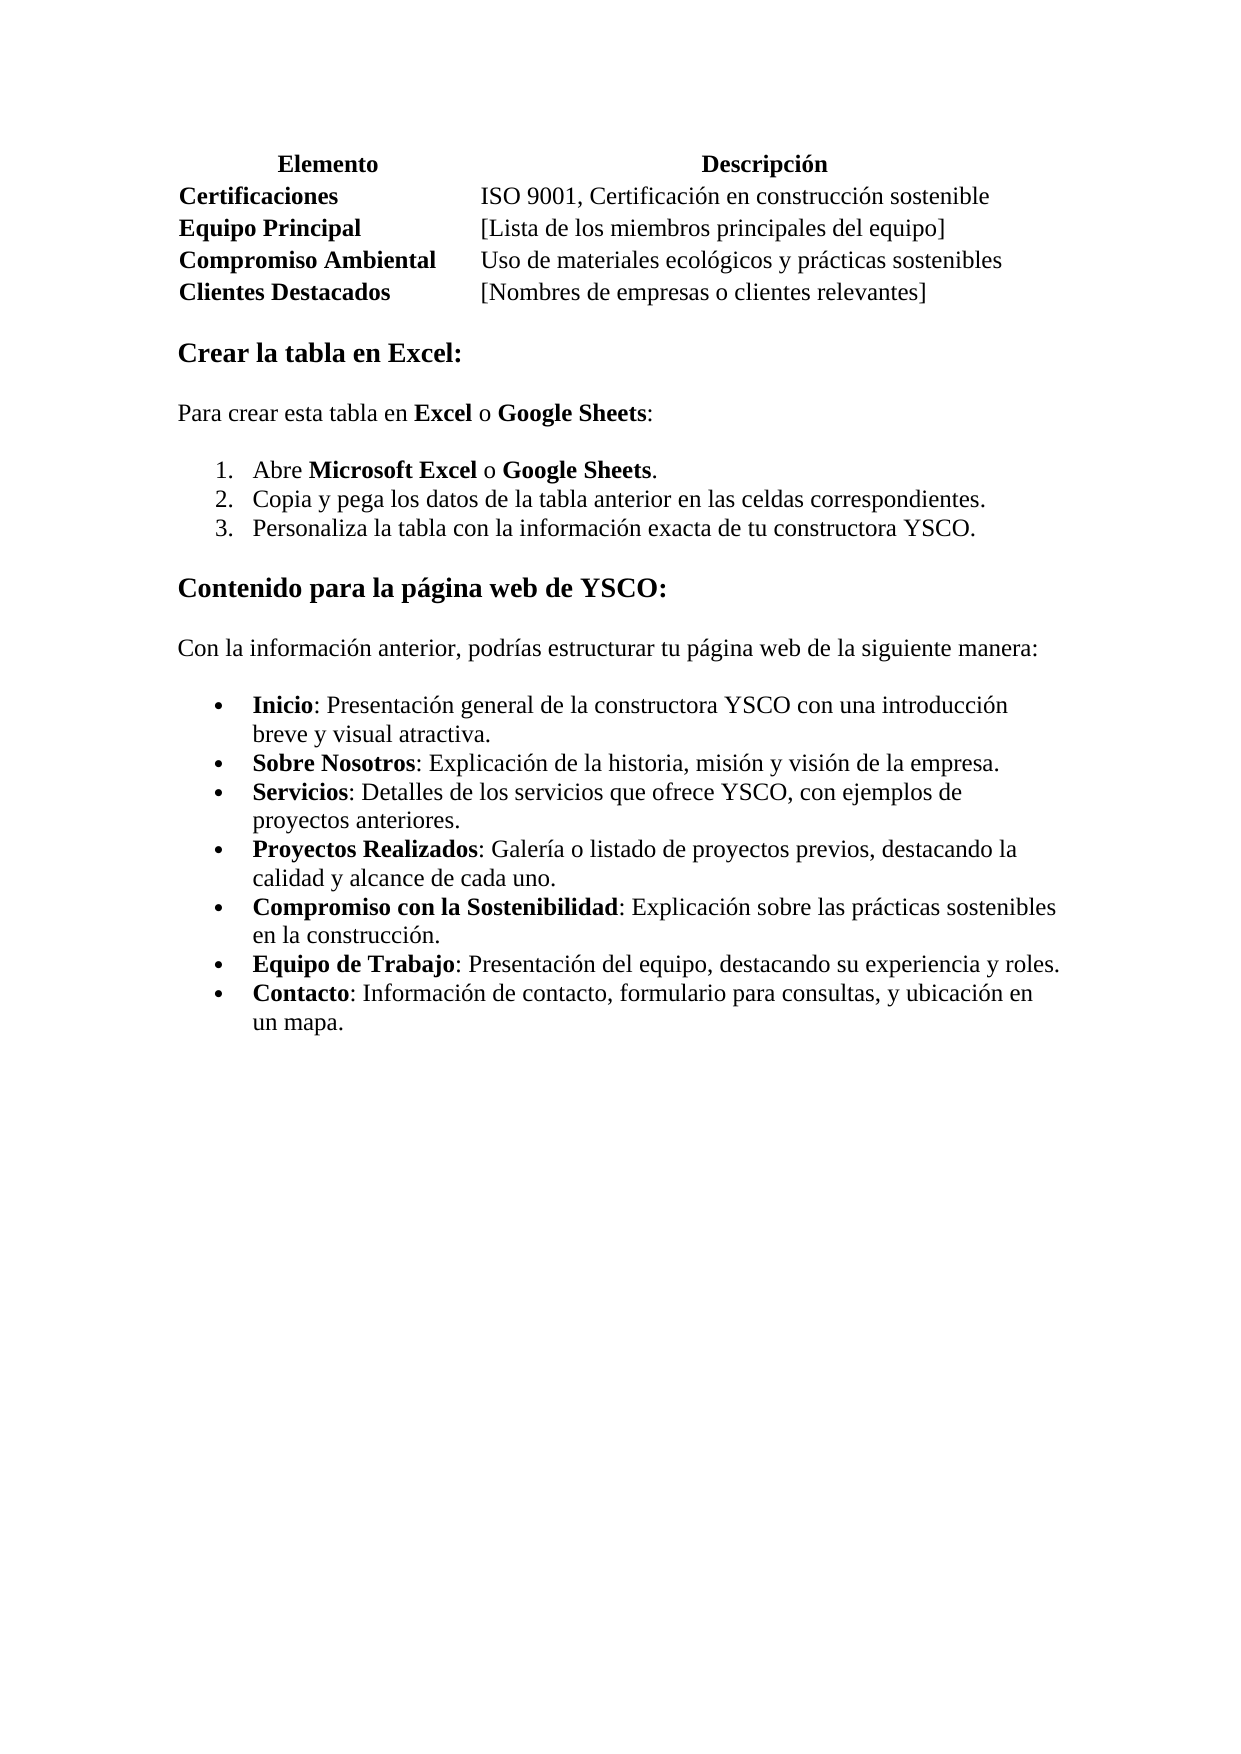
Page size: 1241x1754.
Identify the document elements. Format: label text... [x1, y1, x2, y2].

list Sobre Nosotros: Explicación de la historia, misión y visión de la empresa. [215, 748, 1063, 777]
list Proyectos Realizados: Galería o listado de proyectos previos, destacando la calidad y alcance de cada uno. [215, 834, 1063, 892]
text Crear la tabla en Excel: [177, 336, 1063, 368]
table_header Descripción [479, 148, 1050, 179]
list Equipo de Trabajo: Presentación del equipo, destacando su experiencia y roles. [215, 949, 1063, 978]
table_cell Compromiso Ambiental [177, 243, 479, 275]
table_header Elemento [177, 148, 479, 179]
list Inicio: Presentación general de la constructora YSCO con una introducción breve y visual atractiva. [215, 691, 1063, 748]
text Para crear esta tabla en Excel o Google Sheets: [177, 398, 1063, 426]
table_cell [Nombres de empresas o clientes relevantes] [479, 275, 1050, 307]
text Con la información anterior, podrías estructurar tu página web de la siguiente manera: [177, 633, 1063, 661]
list Abre Microsoft Excel o Google Sheets. [215, 456, 1063, 484]
table_cell Clientes Destacados [177, 275, 479, 307]
table_cell Uso de materiales ecológicos y prácticas sostenibles [479, 243, 1050, 275]
list Contacto: Información de contacto, formulario para consultas, y ubicación en un mapa. [215, 978, 1063, 1036]
text Contenido para la página web de YSCO: [177, 571, 1063, 603]
table_cell Equipo Principal [177, 211, 479, 243]
table_cell ISO 9001, Certificación en construcción sostenible [479, 180, 1050, 211]
list Compromiso con la Sostenibilidad: Explicación sobre las prácticas sostenibles en la construcción. [215, 892, 1063, 949]
table_cell Certificaciones [177, 180, 479, 211]
table_cell [Lista de los miembros principales del equipo] [479, 211, 1050, 243]
list Servicios: Detalles de los servicios que ofrece YSCO, con ejemplos de proyectos anteriores. [215, 777, 1063, 834]
list Personaliza la tabla con la información exacta de tu constructora YSCO. [215, 513, 1063, 542]
list Copia y pega los datos de la tabla anterior en las celdas correspondientes. [215, 484, 1063, 513]
